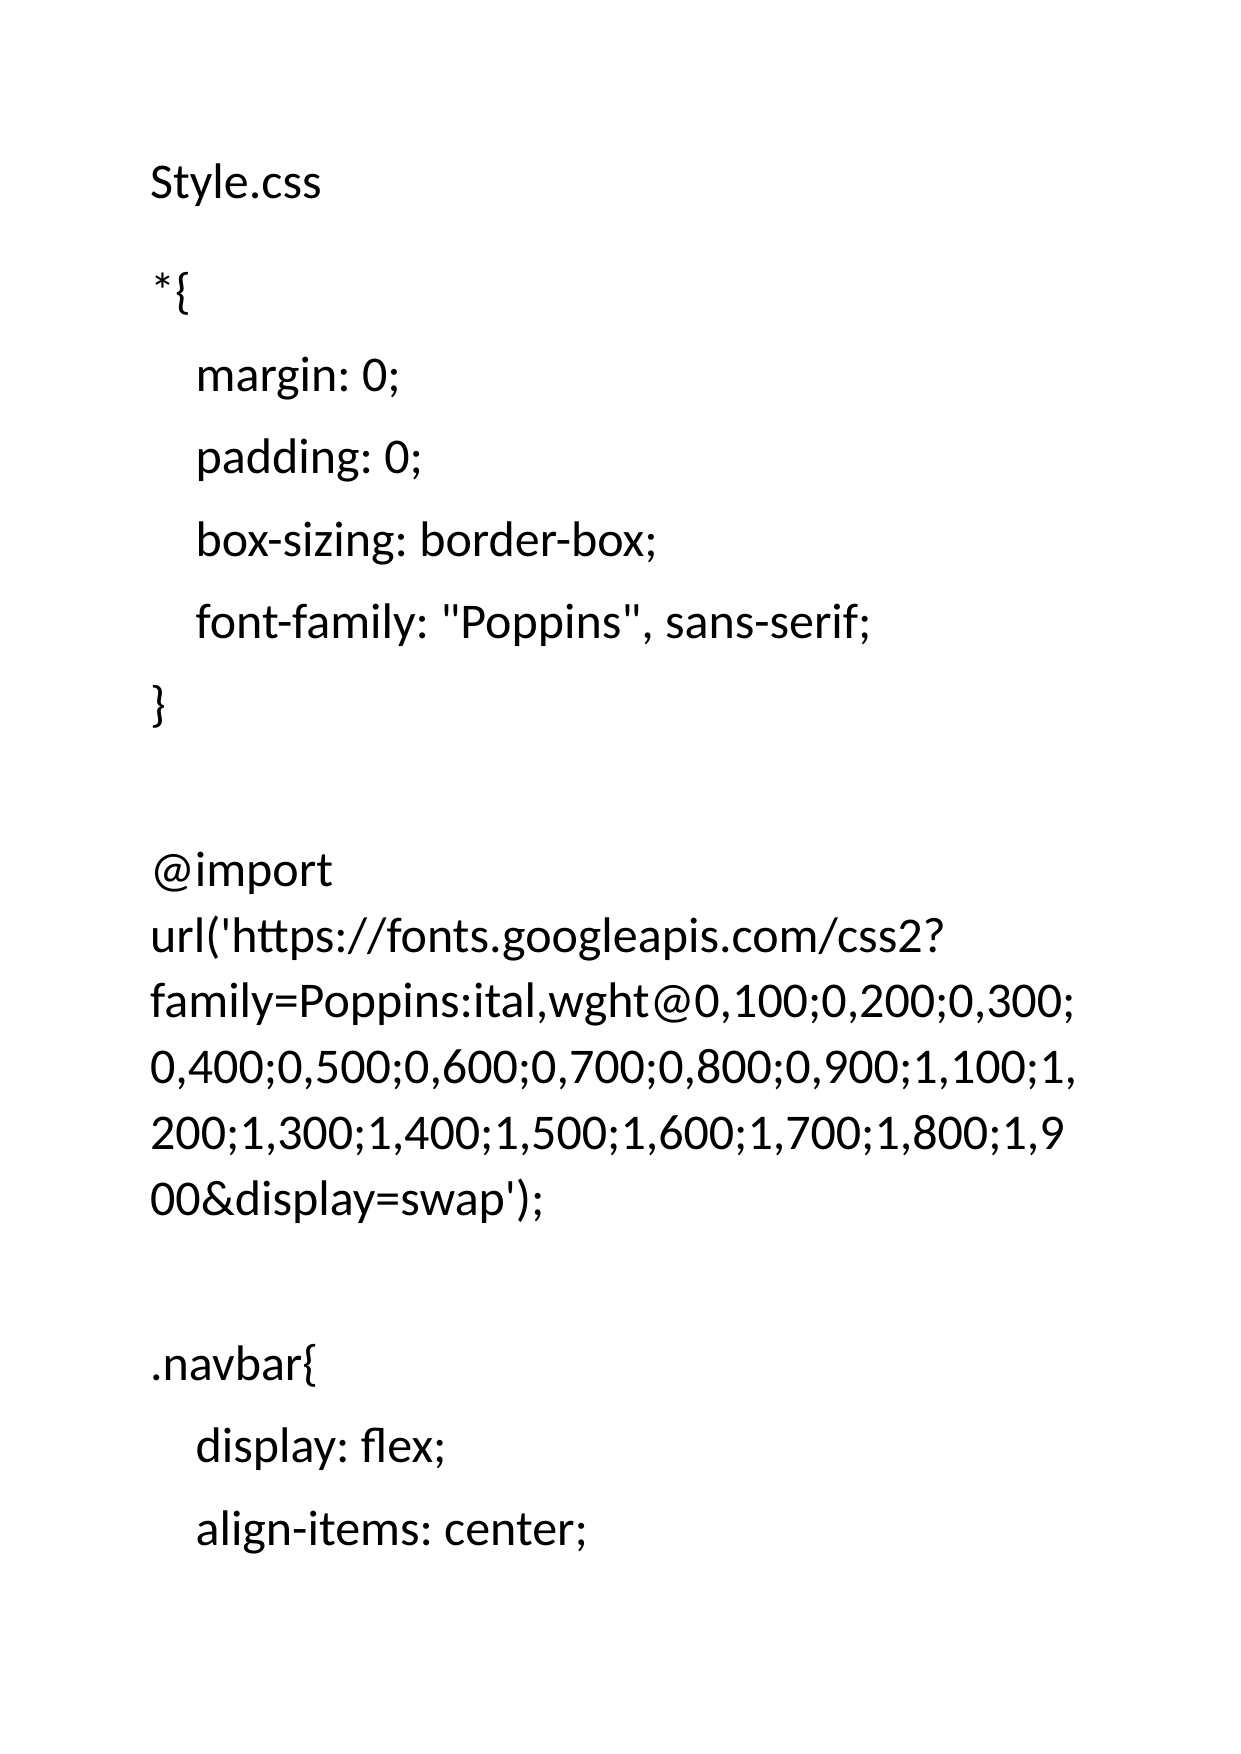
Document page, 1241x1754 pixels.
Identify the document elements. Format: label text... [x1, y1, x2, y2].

text font-family: "Poppins", sans-serif; [150, 590, 1090, 651]
text margin: 0; [150, 343, 1090, 404]
text box-sizing: border-box; [150, 508, 1090, 569]
text padding: 0; [150, 425, 1090, 486]
text .navbar{ [150, 1332, 1090, 1393]
text *{ [150, 260, 1090, 321]
text display: flex; [150, 1414, 1090, 1475]
text align-items: center; [150, 1497, 1090, 1558]
text Style.css [150, 150, 1090, 241]
text @import url('https://fonts.googleapis.com/css2?family=Poppins:ital,wght@0,100;0,200;0,300;0,400;0,500;0,600;0,700;0,800;0,900;1,100;1,200;1,300;1,400;1,500;1,600;1,700;1,800;1,900&display=swap'); [150, 838, 1090, 1228]
text } [150, 673, 1090, 734]
